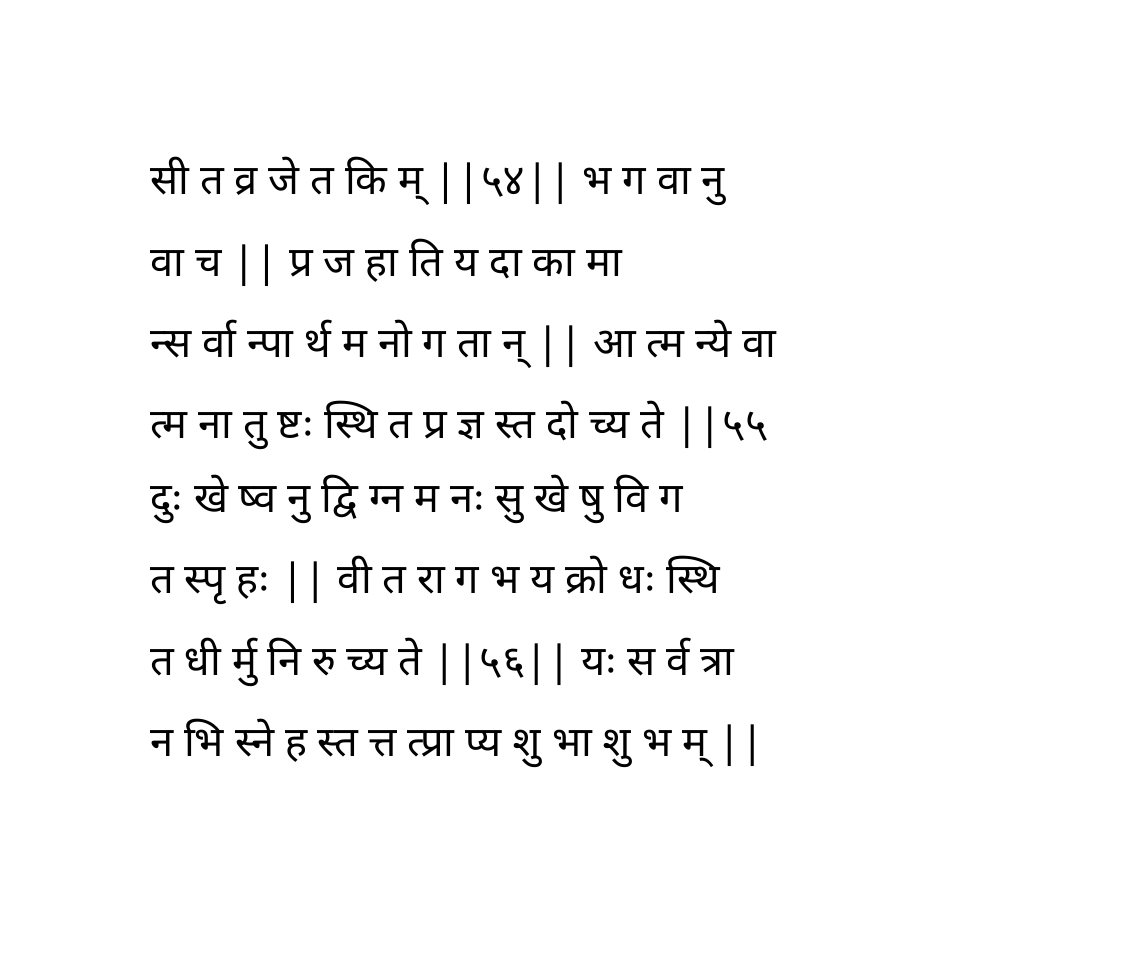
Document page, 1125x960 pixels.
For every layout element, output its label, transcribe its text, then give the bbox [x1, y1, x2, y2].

text त धी र्मु नि रु च्य ते ||५६|| यः स र्व त्रा [150, 631, 984, 692]
text त स्पृ हः || वी त रा ग भ य क्रो धः स्थि [150, 549, 984, 611]
text सी त व्र जे त कि म् ||५४|| भ ग वा नु [150, 150, 984, 212]
text त्म ना तु ष्टः स्थि त प्र ज्ञ स्त दो च्य ते ||५५ [150, 394, 984, 456]
text न भि स्ने ह स्त त्त त्प्रा प्य शु भा शु भ म् || [150, 712, 984, 773]
text न्स र्वा न्पा र्थ म नो ग ता न् || आ त्म न्ये वा [150, 313, 984, 374]
text वा च || प्र ज हा ति य दा का मा [150, 231, 984, 293]
text दुः खे ष्व नु द्वि ग्न म नः सु खे षु वि ग [150, 475, 984, 530]
